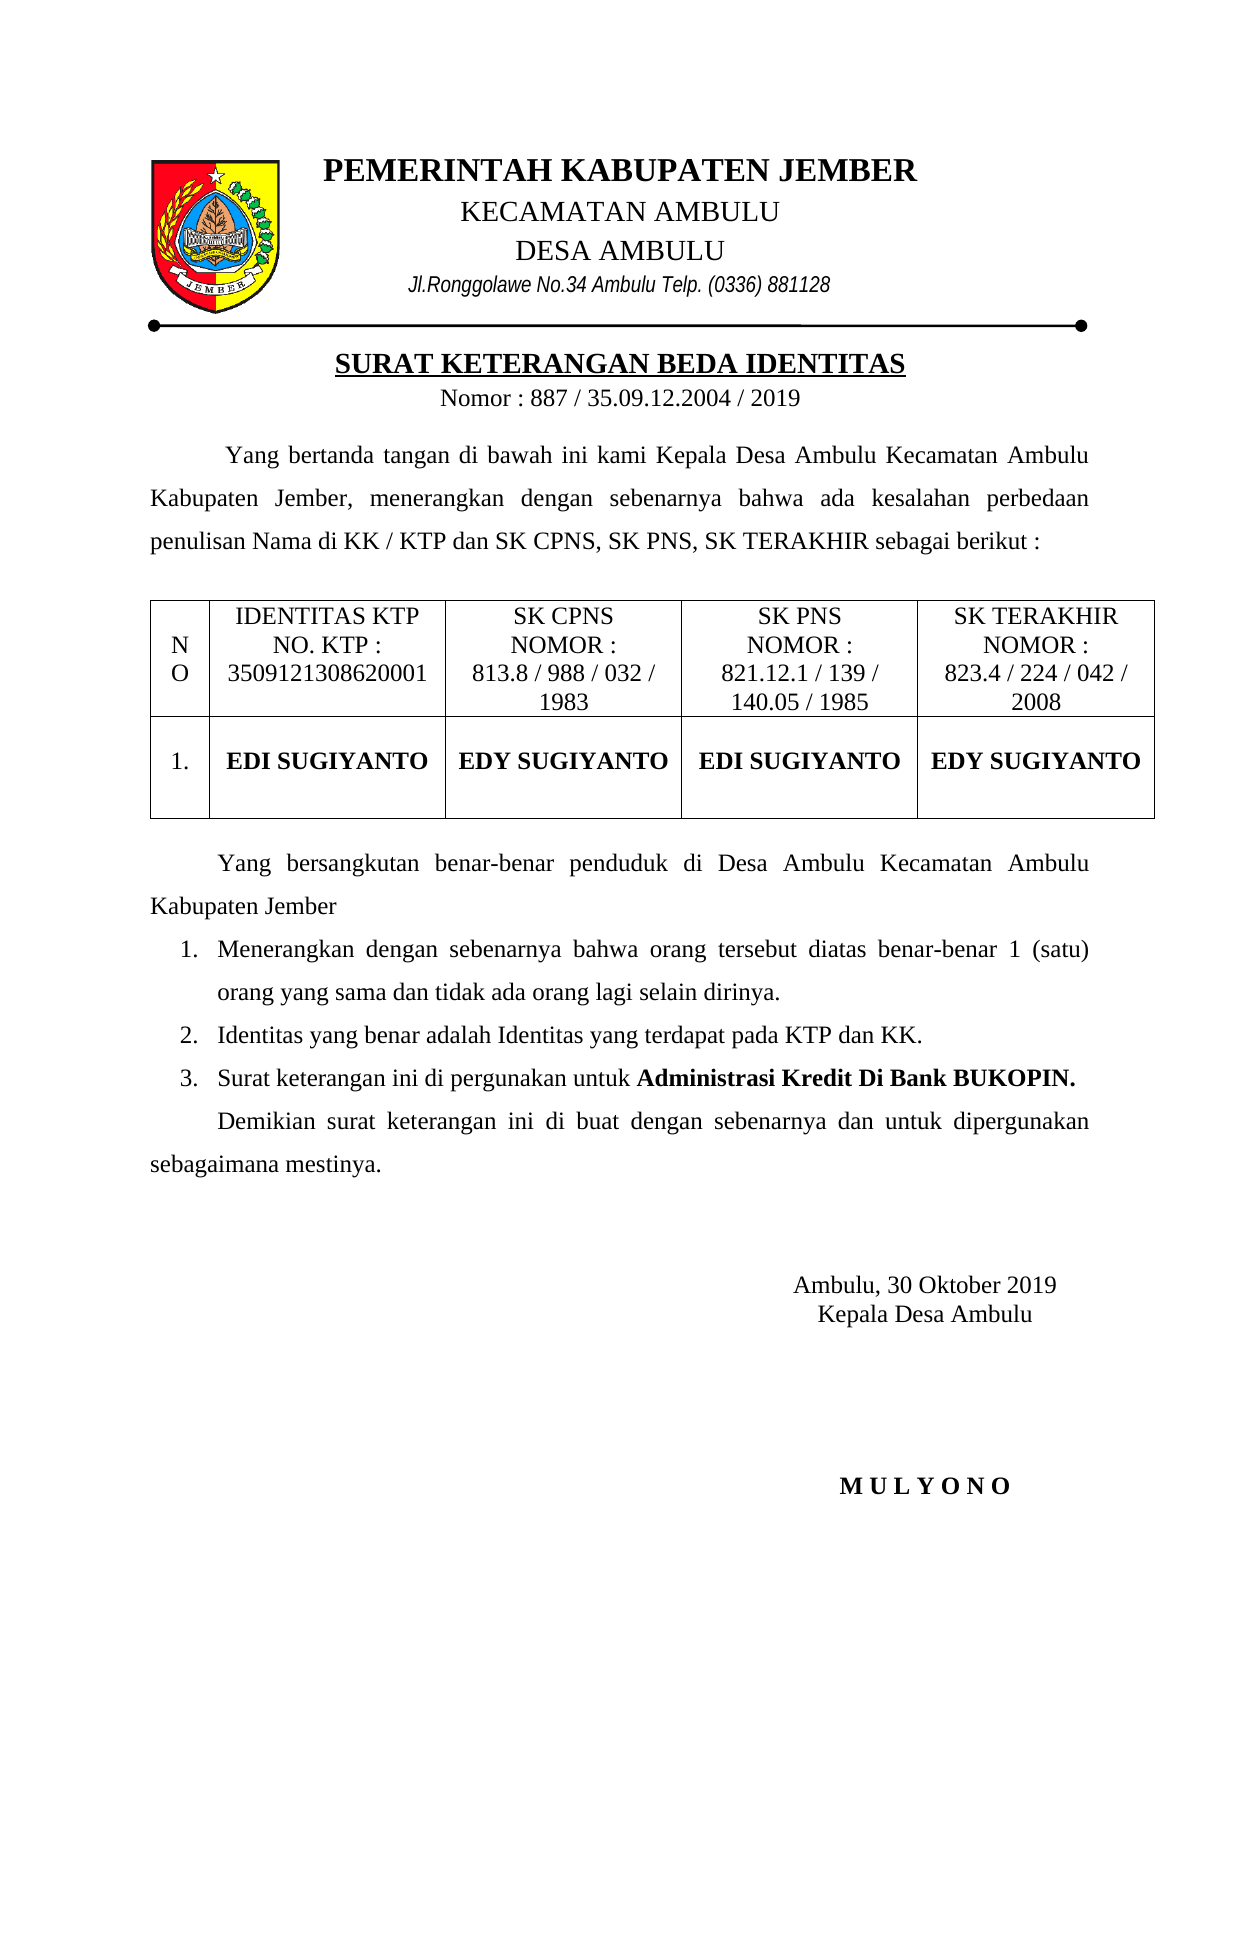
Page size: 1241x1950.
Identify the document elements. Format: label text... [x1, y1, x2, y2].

table_cell EDI SUGIYANTO [682, 717, 917, 818]
table_cell EDY SUGIYANTO [446, 717, 681, 818]
text KECAMATAN AMBULU [150, 194, 1090, 228]
list Menerangkan dengan sebenarnya bahwa orang tersebut diatas benar-benar 1 (satu) orang yang sama dan tidak ada orang lagi selain dirinya. [179, 934, 1090, 1006]
picture [151, 228, 280, 233]
list Identitas yang benar adalah Identitas yang terdapat pada KTP dan KK. [179, 1020, 1090, 1049]
list Demikian surat keterangan ini di buat dengan sebenarnya dan untuk dipergunakan sebagaimana mestinya. [150, 1106, 1090, 1178]
text SURAT KETERANGAN BEDA IDENTITAS [150, 346, 1090, 380]
table_header SK CPNS NOMOR : 813.8 / 988 / 032 / 1983 [446, 601, 681, 716]
table_header SK PNS NOMOR : 821.12.1 / 139 / 140.05 / 1985 [682, 601, 917, 716]
text Jl.Ronggolawe No.34 Ambulu Telp. (0336) 881128 [150, 271, 1090, 297]
picture [151, 266, 280, 271]
table_cell EDY SUGIYANTO [918, 717, 1154, 818]
text Yang bertanda tangan di bawah ini kami Kepala Desa Ambulu Kecamatan Ambulu Kabupaten Jember, menerangkan dengan sebenarnya bahwa ada kesalahan perbedaan penulisan Nama di KK / KTP dan SK CPNS, SK PNS, SK TERAKHIR sebagai berikut : [150, 440, 1090, 555]
table_cell EDI SUGIYANTO [210, 717, 445, 818]
table_header SK TERAKHIR NOMOR : 823.4 / 224 / 042 / 2008 [918, 601, 1154, 716]
list Surat keterangan ini di pergunakan untuk Administrasi Kredit Di Bank BUKOPIN. [179, 1063, 1090, 1092]
table_cell 1. [151, 717, 209, 818]
text Yang bersangkutan benar-benar penduduk di Desa Ambulu Kecamatan Ambulu Kabupaten Jember [150, 848, 1090, 919]
text DESA AMBULU [150, 233, 1090, 266]
text PEMERINTAH KABUPATEN JEMBER [150, 150, 1090, 188]
picture [151, 188, 280, 194]
picture [151, 297, 280, 314]
table_header IDENTITAS KTP NO. KTP : 3509121308620001 [210, 601, 445, 716]
table_header NO [151, 601, 209, 716]
text Nomor : 887 / 35.09.12.2004 / 2019 [150, 383, 1090, 411]
